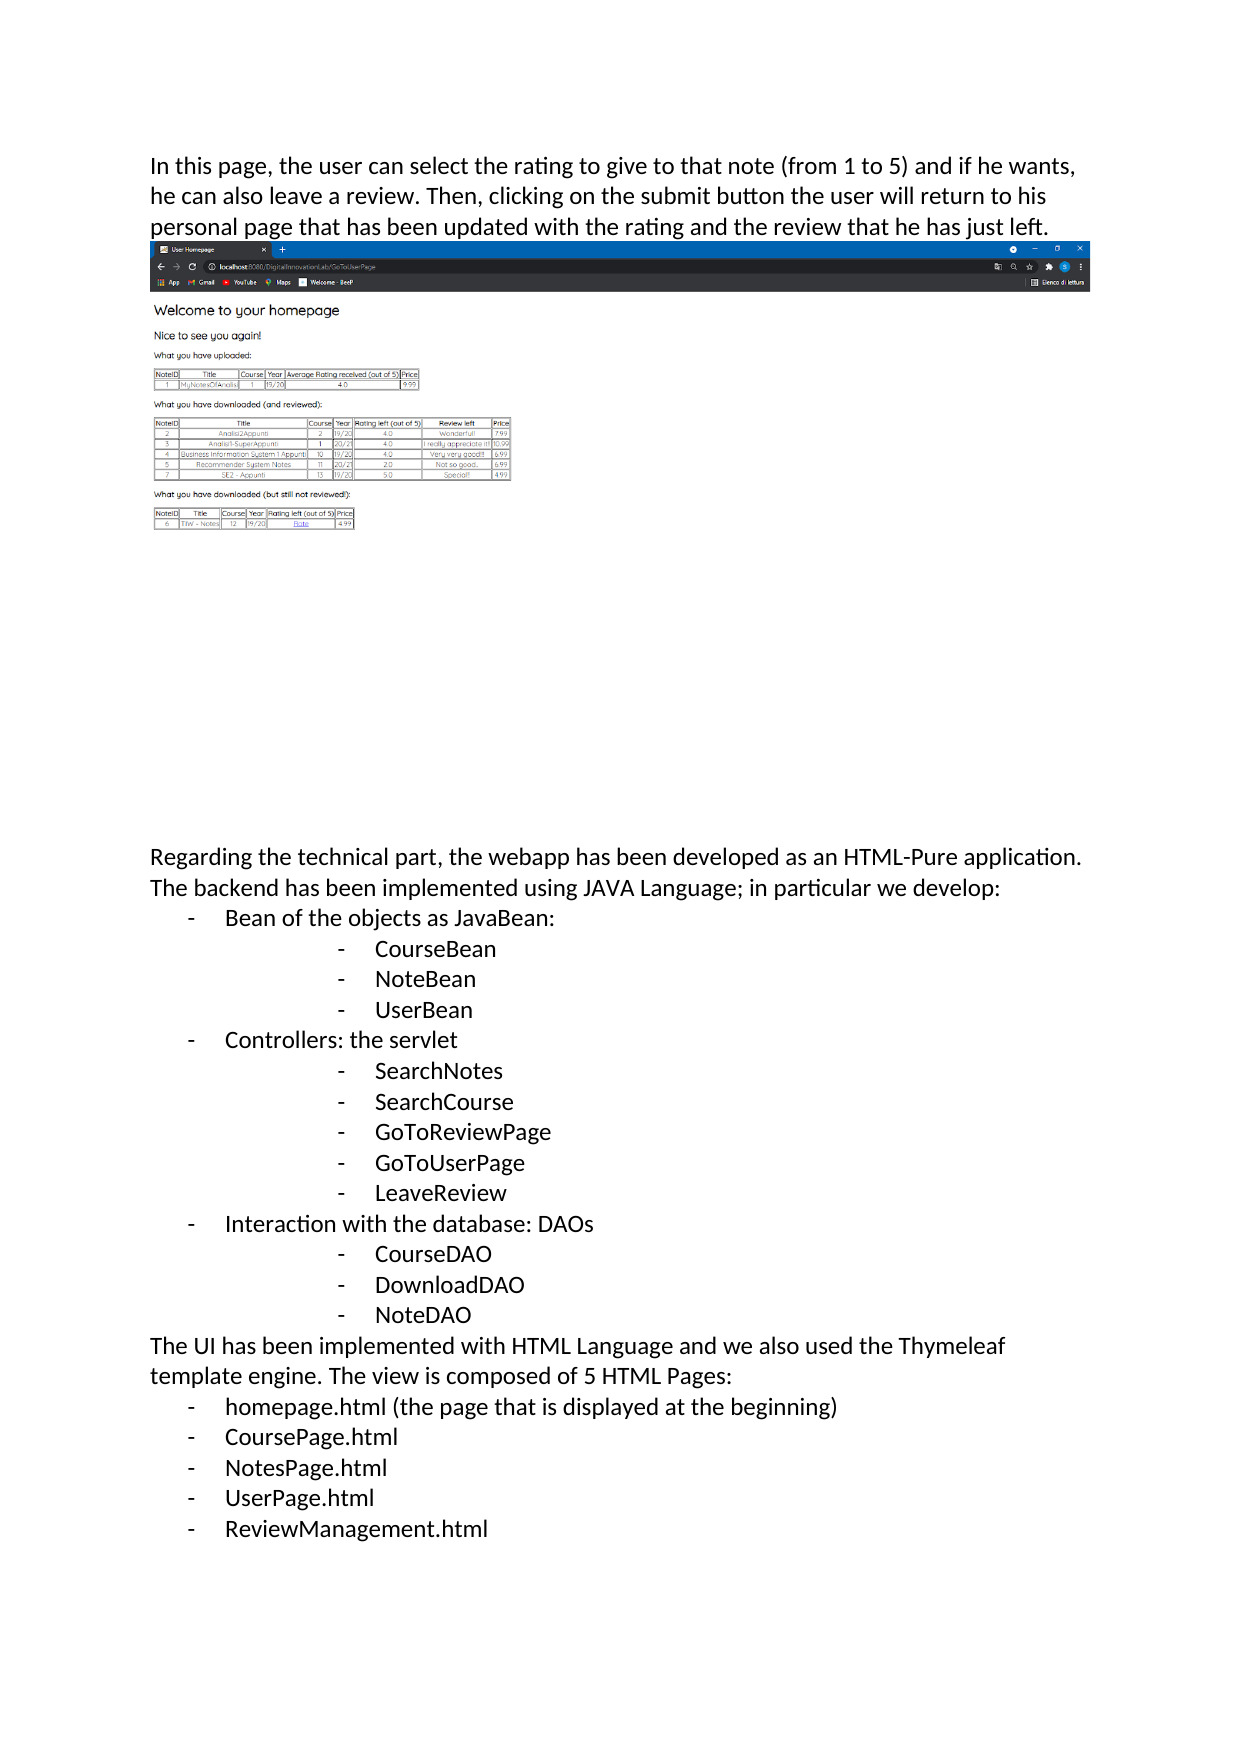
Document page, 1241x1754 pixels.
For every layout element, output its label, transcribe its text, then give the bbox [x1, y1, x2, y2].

text In this page, the user can select the rating to give to that note (from 1 to 5) and if he wants, he can also leave a review. Then, clicking on the submit button the user will return to his personal page that has been updated with the rating and the review that he has just left. [150, 150, 1090, 241]
list homepage.html (the page that is displayed at the beginning) [187, 1391, 1090, 1421]
list NoteDAO [337, 1299, 1090, 1330]
list Controllers: the servlet [187, 1024, 1090, 1055]
list LeaveReview [337, 1177, 1090, 1208]
list SearchNotes [337, 1055, 1090, 1086]
list ReviewManagement.html [187, 1513, 1090, 1543]
list CourseDAO [337, 1238, 1090, 1269]
list GoToUserPage [337, 1147, 1090, 1177]
text Regarding the technical part, the webapp has been developed as an HTML-Pure application. The backend has been implemented using JAVA Language; in particular we develop: [150, 841, 1090, 902]
list GoToReviewPage [337, 1116, 1090, 1147]
list DownloadDAO [337, 1269, 1090, 1299]
list UserPage.html [187, 1482, 1090, 1513]
list Interaction with the database: DAOs [187, 1208, 1090, 1238]
list CourseBean [337, 933, 1090, 963]
list SearchCourse [337, 1086, 1090, 1116]
list Bean of the objects as JavaBean: [187, 902, 1090, 933]
list NotesPage.html [187, 1452, 1090, 1482]
picture [150, 241, 1091, 750]
list UserBean [337, 994, 1090, 1024]
list CoursePage.html [187, 1421, 1090, 1452]
list NoteBean [337, 963, 1090, 994]
text The UI has been implemented with HTML Language and we also used the Thymeleaf template engine. The view is composed of 5 HTML Pages: [150, 1330, 1090, 1391]
